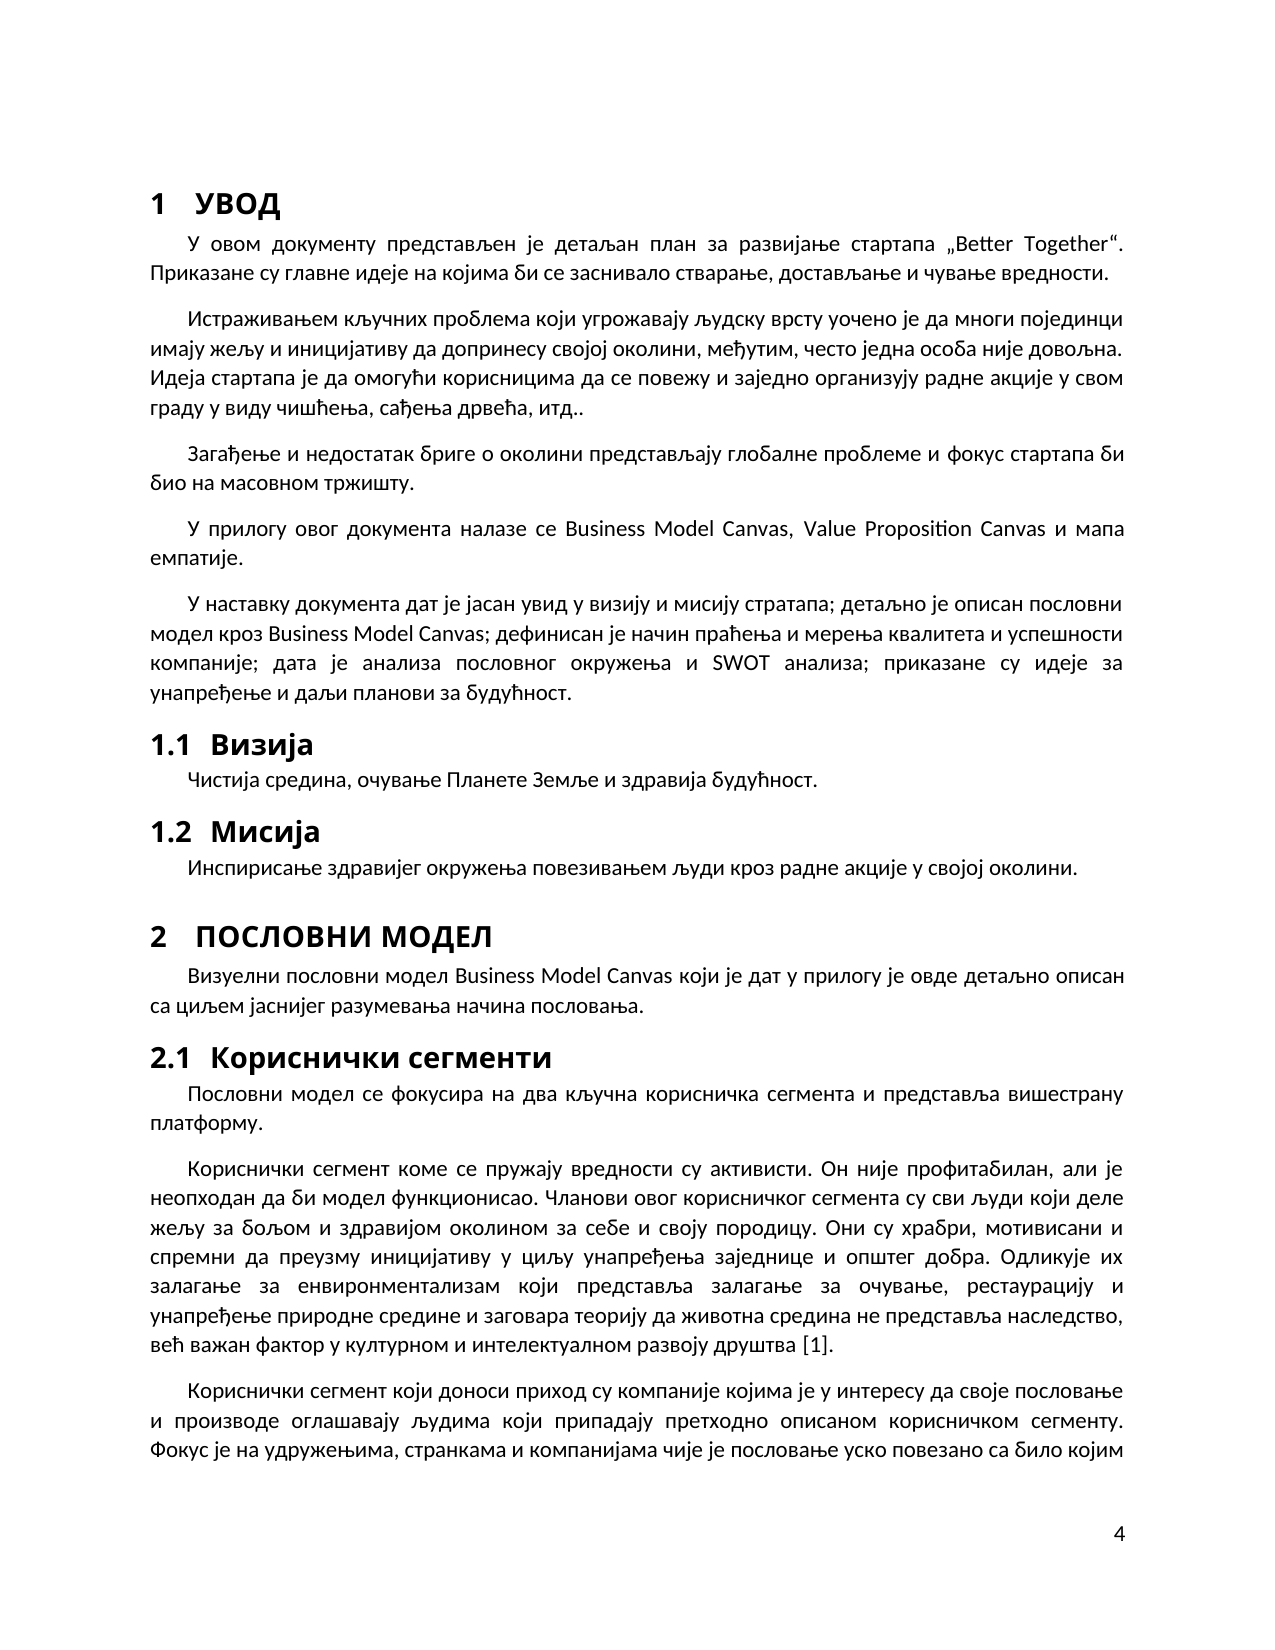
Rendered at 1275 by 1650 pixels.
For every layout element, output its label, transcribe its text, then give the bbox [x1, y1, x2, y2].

subtitle Мисија [150, 811, 1125, 851]
subtitle Увод [150, 183, 1125, 223]
text Визуелни пословни модел Business Model Canvas који је дат у прилогу је овде детаљно описан са циљем јаснијег разумевања начина пословања. [150, 962, 1125, 1019]
text Инспирисање здравијег окружења повезивањем људи кроз радне акције у својој околини. [150, 853, 1125, 881]
text Загађење и недостатак бриге о околини представљају глобалне проблеме и фокус стартапа би био на масовном тржишту. [150, 439, 1125, 496]
subtitle Визија [150, 724, 1125, 763]
text Истраживањем кључних проблема који угрожавају људску врсту уочено је да многи појединци имају жељу и иницијативу да допринесу својој околини, међутим, често једна особа није довољна. Идеја стартапа је да омогући корисницима да се повежу и заједно организују радне акције у свом граду у виду чишћења, сађења дрвећа, итд.. [150, 304, 1125, 421]
text У овом документу представљен је детаљан план за развијање стартапа „Better Together“. Приказане су главне идеје на којима би се заснивало стварање, достављање и чување вредности. [150, 229, 1125, 287]
subtitle Кориснички сегменти [150, 1037, 1125, 1077]
text У прилогу овог документа налазе се Business Model Canvas, Value Proposition Canvas и мапа емпатије. [150, 514, 1125, 572]
subtitle Пословни модел [150, 916, 1125, 956]
text Кориснички сегмент коме се пружају вредности су активисти. Он није профитабилан, али је неопходан да би модел функционисао. Чланови овог корисничког сегмента су сви људи који деле жељу за бољом и здравијом околином за себе и своју породицу. Они су храбри, мотивисани и спремни да преузму иницијативу у циљу унапређења заједнице и општег добра. Одликује их залагање за енвиронментализам који представља залагање за очување, рестаурацију и унапређење природне средине и заговара теорију да животна средина не представља наследство, већ важан фактор у културном и интелектуалном развоју друштва. [150, 1154, 1125, 1358]
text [150, 1376, 1125, 1463]
text У наставку документа дат је јасан увид у визију и мисију стратапа; детаљно је описан пословни модел кроз Business Model Canvas; дефинисан је начин праћења и мерења квалитета и успешности компаније; дата је анализа пословног окружења и SWOT анализа; приказане су идеје за унапређење и даљи планови за будућност. [150, 589, 1125, 706]
text Чистија средина, очување Планете Земље и здравија будућност. [150, 765, 1125, 793]
text Пословни модел се фокусира на два кључна корисничка сегмента и представља вишестрану платформу. [150, 1079, 1125, 1136]
